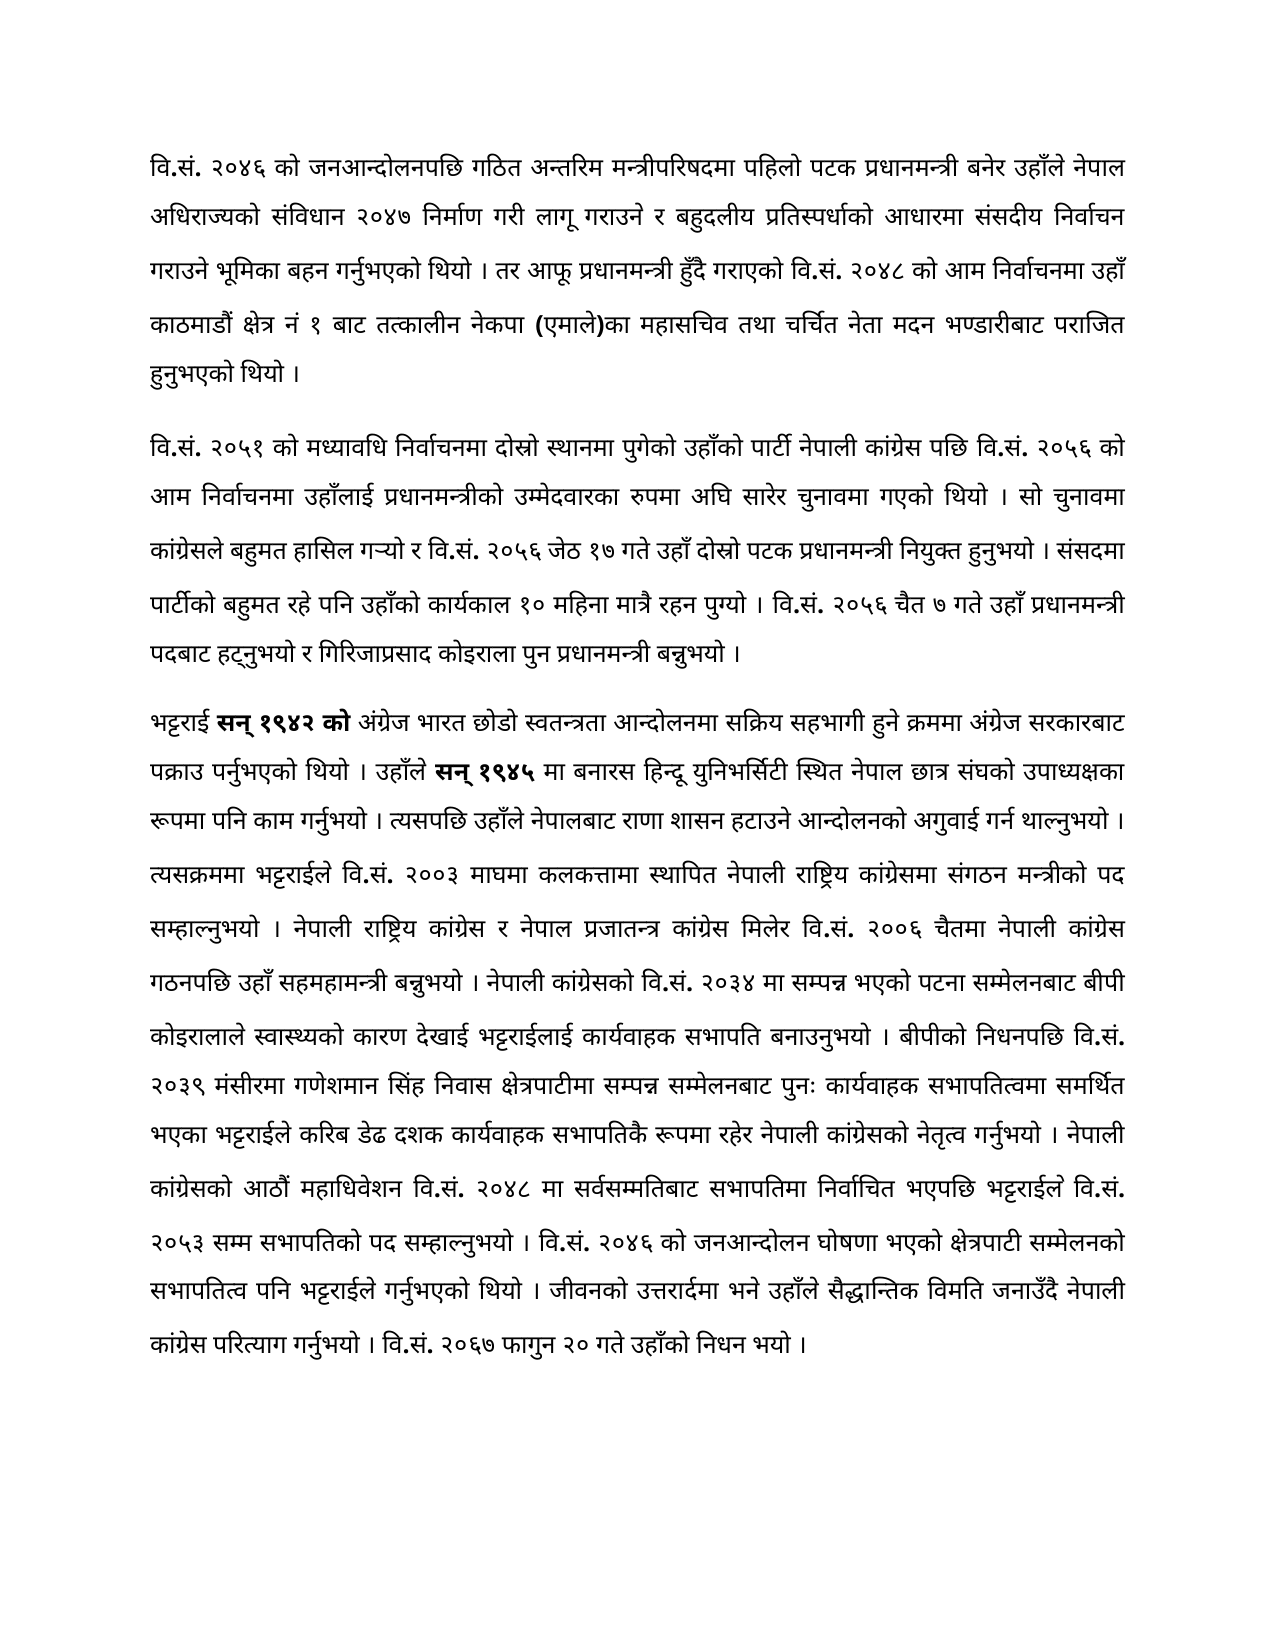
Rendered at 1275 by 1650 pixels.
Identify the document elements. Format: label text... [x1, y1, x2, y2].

text वि.सं. २०५१ को मध्यावधि निर्वाचनमा दोस्रो स्थानमा पुगेको उहाँको पार्टी नेपाली कांग्रेस पछि वि.सं. २०५६ को आम निर्वाचनमा उहाँलाई प्रधानमन्त्रीको उम्मेदवारका रुपमा अघि सारेर चुनावमा गएको थियो । सो चुनावमा कांग्रेसले बहुमत हासिल गर्‍यो र वि.सं. २०५६ जेठ १७ गते उहाँ दोस्रो पटक प्रधानमन्त्री नियुक्त हुनुभयो । संसदमा पार्टीको बहुमत रहे पनि उहाँको कार्यकाल १० महिना मात्रै रहन पुग्यो । वि.सं. २०५६ चैत ७ गते उहाँ प्रधानमन्त्री पदबाट हट्नुभयो र गिरिजाप्रसाद कोइराला पुन प्रधानमन्त्री बन्नुभयो । [150, 430, 1125, 672]
text भट्टराई सन् १९४२ को अंग्रेज भारत छोडो स्वतन्त्रता आन्दोलनमा सक्रिय सहभागी हुने क्रममा अंग्रेज सरकारबाट पक्राउ पर्नुभएको थियो । उहाँले सन् १९४५ मा बनारस हिन्दू युनिभर्सिटी स्थित नेपाल छात्र संघको उपाध्यक्षका रूपमा पनि काम गर्नुभयो । त्यसपछि उहाँले नेपालबाट राणा शासन हटाउने आन्दोलनको अगुवाई गर्न थाल्नुभयो । त्यसक्रममा भट्टराईले वि.सं. २००३ माघमा कलकत्तामा स्थापित नेपाली राष्ट्रिय कांग्रेसमा संगठन मन्त्रीको पद सम्हाल्नुभयो । नेपाली राष्ट्रिय कांग्रेस र नेपाल प्रजातन्त्र कांग्रेस मिलेर वि.सं. २००६ चैतमा नेपाली कांग्रेस गठनपछि उहाँ सहमहामन्त्री बन्नुभयो । नेपाली कांग्रेसको वि.सं. २०३४ मा सम्पन्न भएको पटना सम्मेलनबाट बीपी कोइरालाले स्वास्थ्यको कारण देखाई भट्टराईलाई कार्यवाहक सभापति बनाउनुभयो । बीपीको निधनपछि वि.सं. २०३९ मंसीरमा गणेशमान सिंह निवास क्षेत्रपाटीमा सम्पन्न सम्मेलनबाट पुनः कार्यवाहक सभापतित्वमा समर्थित भएका भट्टराईले करिब डेढ दशक कार्यवाहक सभापतिकै रूपमा रहेर नेपाली कांग्रेसको नेतृत्व गर्नुभयो । नेपाली कांग्रेसको आठौं महाधिवेशन वि.सं. २०४८ मा सर्वसम्मतिबाट सभापतिमा निर्वाचित भएपछि भट्टराईले वि.सं. २०५३ सम्म सभापतिको पद सम्हाल्नुभयो । वि.सं. २०४६ को जनआन्दोलन घोषणा भएको क्षेत्रपाटी सम्मेलनको सभापतित्व पनि भट्टराईले गर्नुभएको थियो । जीवनको उत्तरार्दमा भने उहाँले सैद्धान्तिक विमति जनाउँदै नेपाली कांग्रेस परित्याग गर्नुभयो । वि.सं. २०६७ फागुन २० गते उहाँको निधन भयो । [150, 709, 1125, 1364]
text वि.सं. २०४६ को जनआन्दोलनपछि गठित अन्तरिम मन्त्रीपरिषदमा पहिलो पटक प्रधानमन्त्री बनेर उहाँले नेपाल अधिराज्यको संविधान २०४७ निर्माण गरी लागू गराउने र बहुदलीय प्रतिस्पर्धाको आधारमा संसदीय निर्वाचन गराउने भूमिका बहन गर्नुभएको थियो । तर आफू प्रधानमन्त्री हुँदै गराएको वि.सं. २०४८ को आम निर्वाचनमा उहाँ काठमाडौं क्षेत्र नं १ बाट तत्कालीन नेकपा (एमाले)का महासचिव तथा चर्चित नेता मदन भण्डारीबाट पराजित हुनुभएको थियो । [150, 150, 1125, 393]
